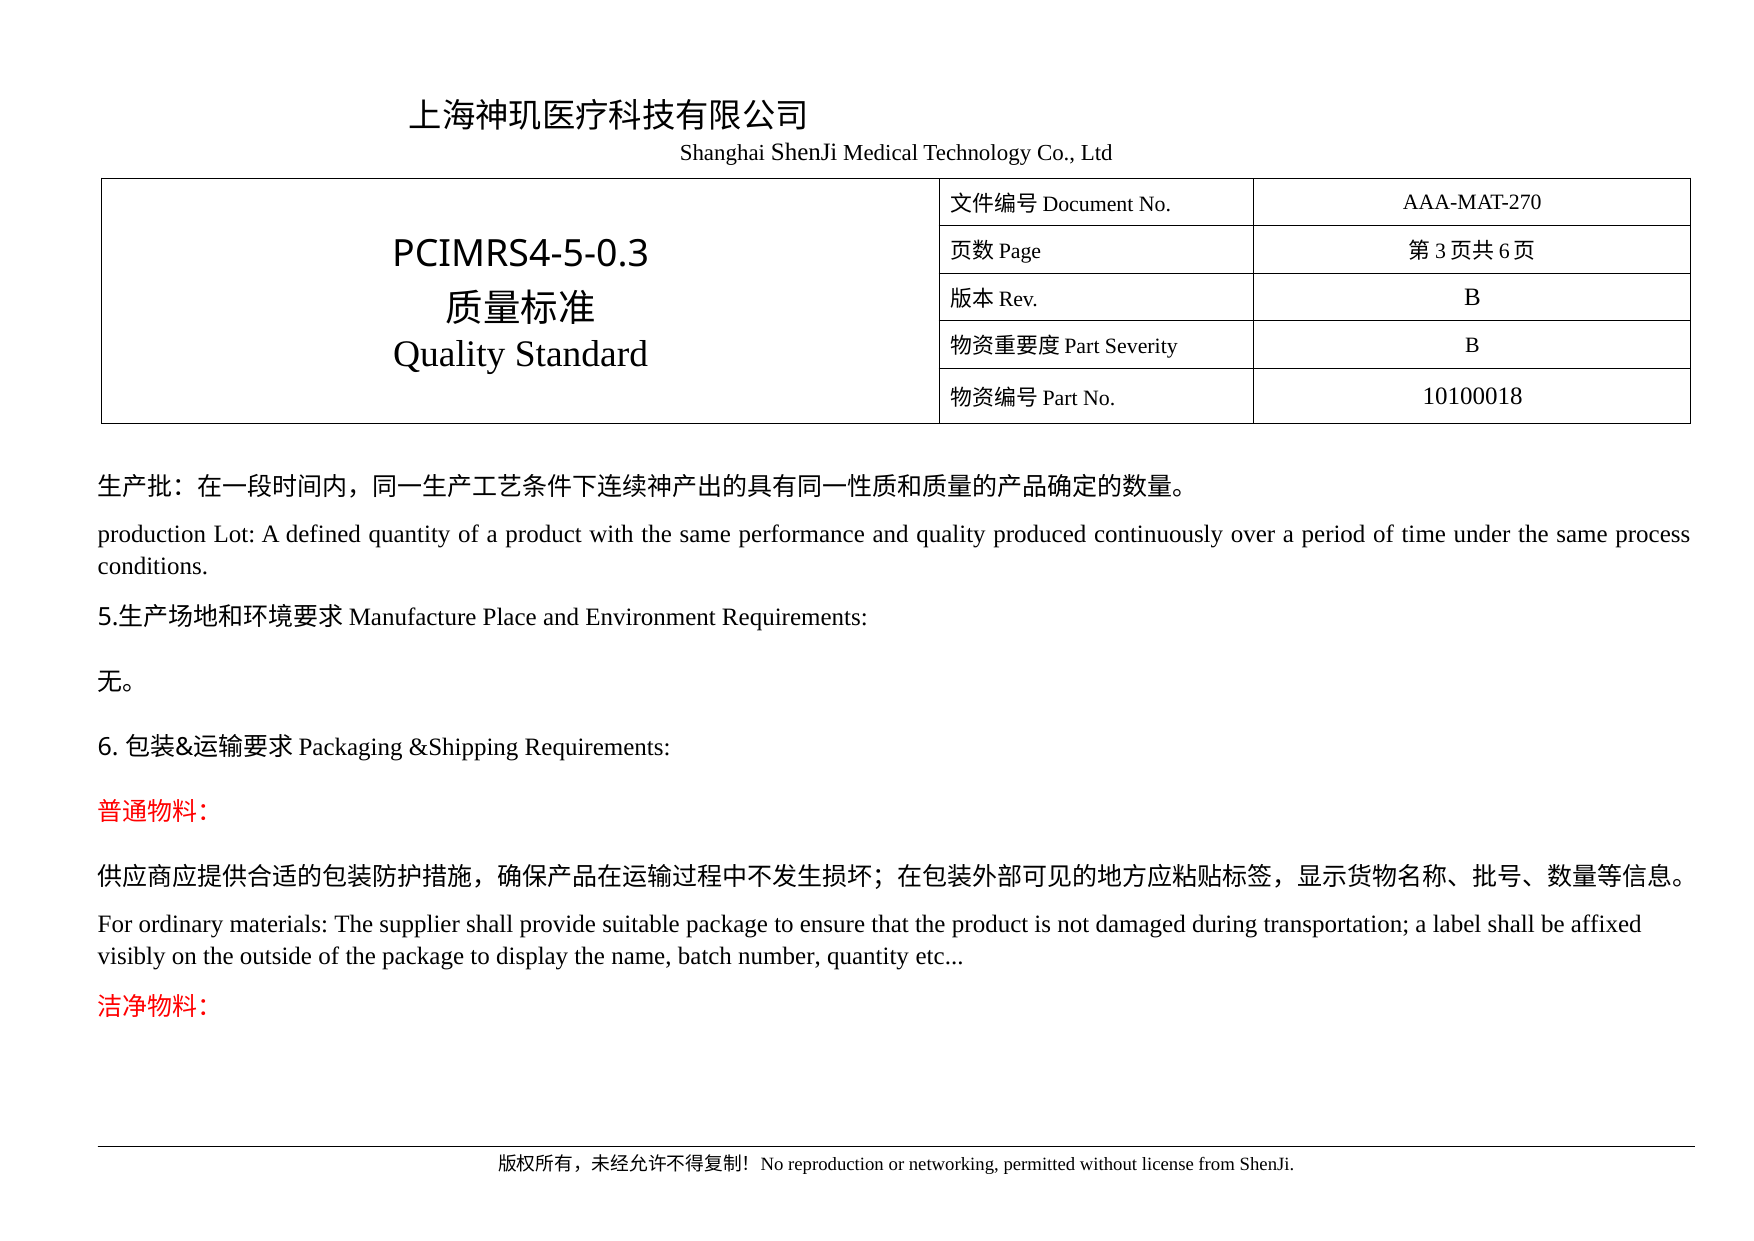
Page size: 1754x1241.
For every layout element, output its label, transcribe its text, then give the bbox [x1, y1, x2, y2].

text 无。 [97, 647, 1681, 712]
text production Lot: A defined quantity of a product with the same performance and quality produced continuously over a period of time under the same process conditions. [97, 517, 1693, 582]
text 5.生产场地和环境要求Manufacture Place and Environment Requirements: [97, 582, 1681, 647]
text 6. 包装&运输要求Packaging &Shipping Requirements: [97, 712, 1681, 777]
text 生产批：在一段时间内，同一生产工艺条件下连续神产出的具有同一性质和质量的产品确定的数量。 [97, 452, 1693, 517]
text 供应商应提供合适的包装防护措施，确保产品在运输过程中不发生损坏；在包装外部可见的地方应粘贴标签，显示货物名称、批号、数量等信息。 [97, 842, 1695, 907]
text For ordinary materials: The supplier shall provide suitable package to ensure that the product is not damaged during transportation; a label shall be affixed visibly on the outside of the package to display the name, batch number, quantity etc... [97, 907, 1695, 972]
text 洁净物料： [97, 972, 1695, 1037]
text 普通物料： [97, 777, 1695, 842]
